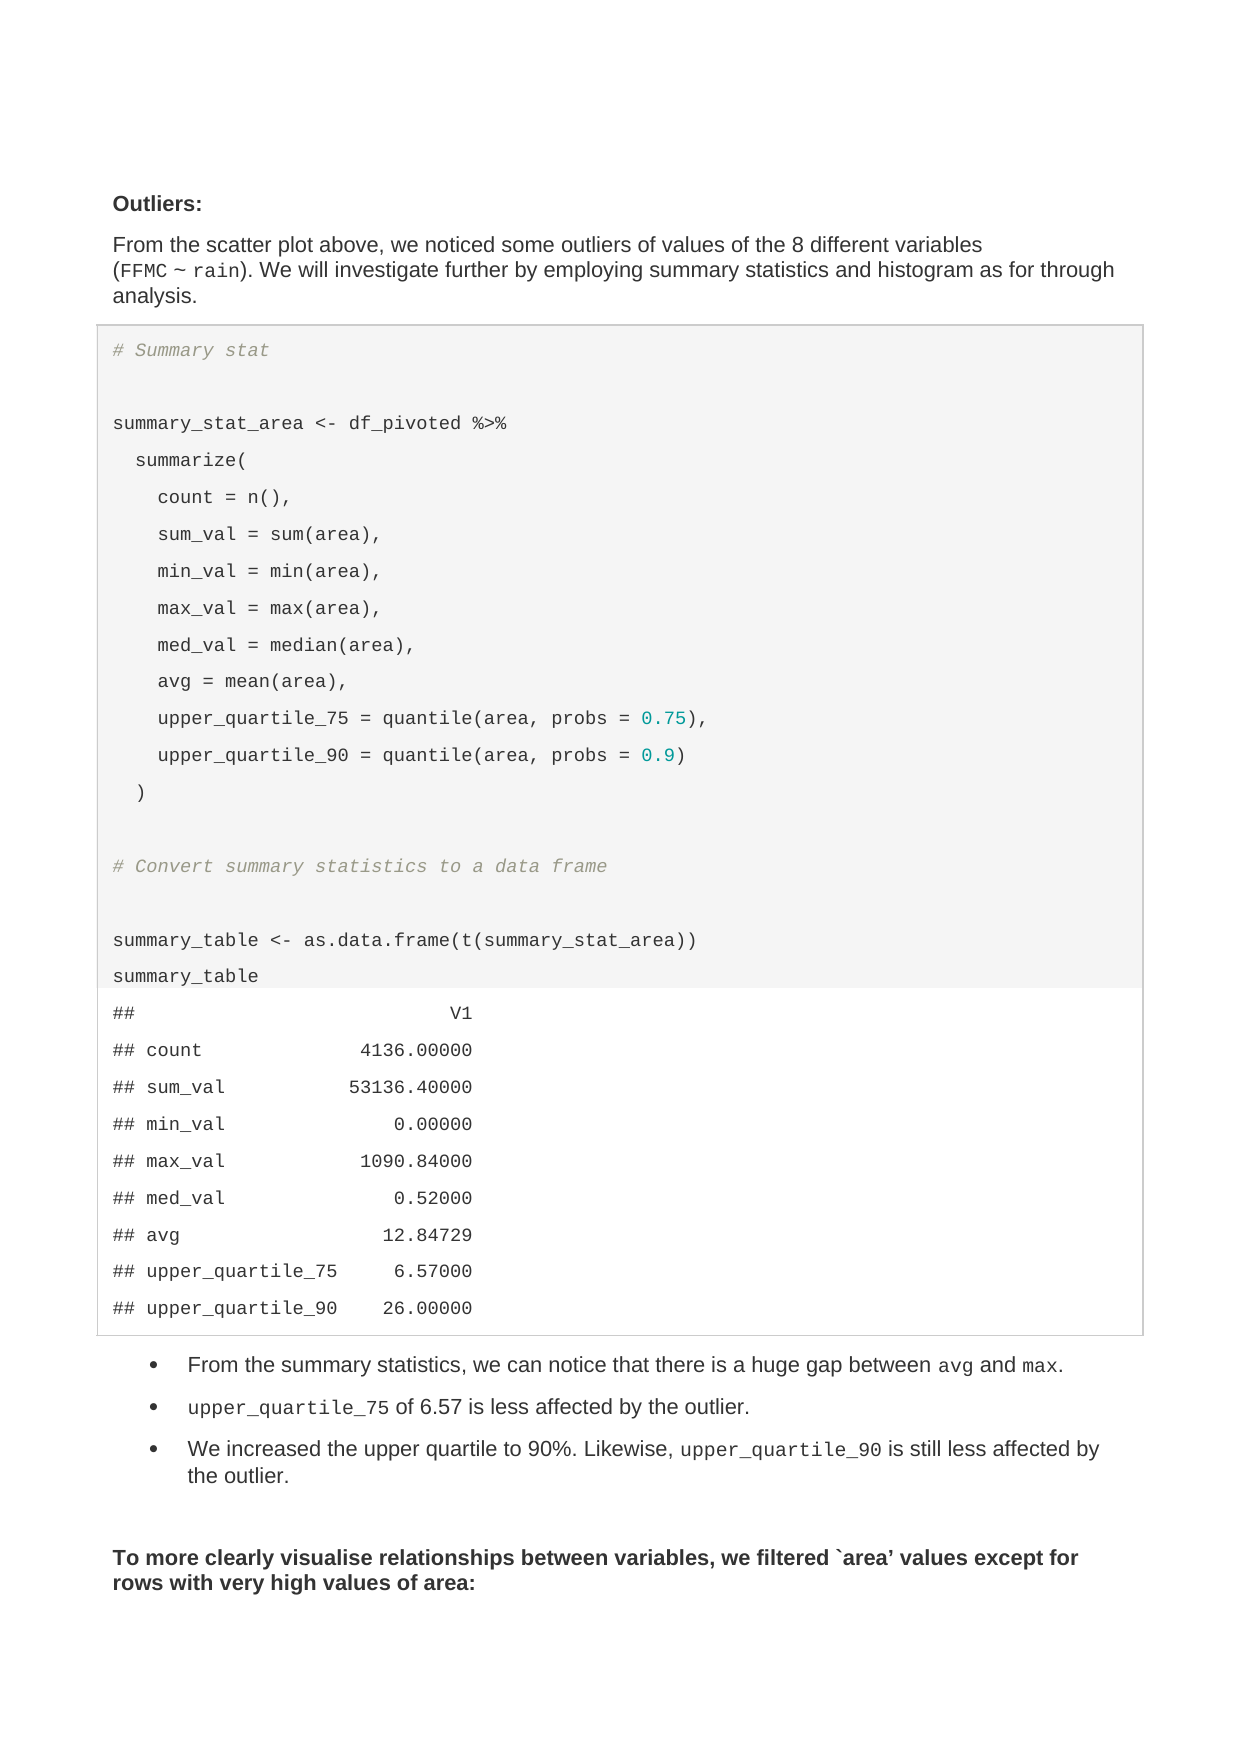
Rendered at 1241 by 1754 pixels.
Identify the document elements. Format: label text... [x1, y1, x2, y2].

text summary_stat_area <- df_pivoted %>% [98, 398, 1142, 435]
list From the summary statistics, we can notice that there is a huge gap between avg and max. [150, 1352, 1128, 1378]
text From the scatter plot above, we noticed some outliers of values of the 8 different variables (FFMC ~ rain). We will investigate further by employing summary statistics and histogram as for through analysis. [112, 232, 1128, 308]
text upper_quartile_90 = quantile(area, probs = 0.9) [98, 730, 1142, 767]
text # Summary stat [98, 326, 1142, 361]
text ## min_val 0.00000 [98, 1098, 1142, 1135]
text summary_table <- as.data.frame(t(summary_stat_area)) [98, 914, 1142, 951]
list We increased the upper quartile to 90%. Likewise, upper_quartile_90 is still less affected by the outlier. [150, 1436, 1128, 1488]
text upper_quartile_75 = quantile(area, probs = 0.75), [98, 693, 1142, 730]
text med_val = median(area), [98, 619, 1142, 656]
text min_val = min(area), [98, 545, 1142, 582]
list upper_quartile_75 of 6.57 is less affected by the outlier. [150, 1394, 1128, 1421]
text ## count 4136.00000 [98, 1025, 1142, 1062]
text Outliers: [112, 191, 1128, 216]
text ## sum_val 53136.40000 [98, 1062, 1142, 1098]
text To more clearly visualise relationships between variables, we filtered `area’ values except for rows with very high values of area: [112, 1544, 1128, 1595]
text sum_val = sum(area), [98, 508, 1142, 545]
text ## avg 12.84729 [98, 1209, 1142, 1246]
text ## V1 [98, 988, 1142, 1025]
text # Convert summary statistics to a data frame [98, 840, 1142, 877]
text ## upper_quartile_90 26.00000 [98, 1283, 1142, 1335]
text summary_table [98, 951, 1142, 988]
text ) [98, 767, 1142, 803]
text max_val = max(area), [98, 582, 1142, 619]
text ## med_val 0.52000 [98, 1172, 1142, 1209]
text ## upper_quartile_75 6.57000 [98, 1246, 1142, 1283]
text avg = mean(area), [98, 656, 1142, 693]
text summarize( [98, 435, 1142, 472]
text count = n(), [98, 472, 1142, 508]
text ## max_val 1090.84000 [98, 1135, 1142, 1172]
